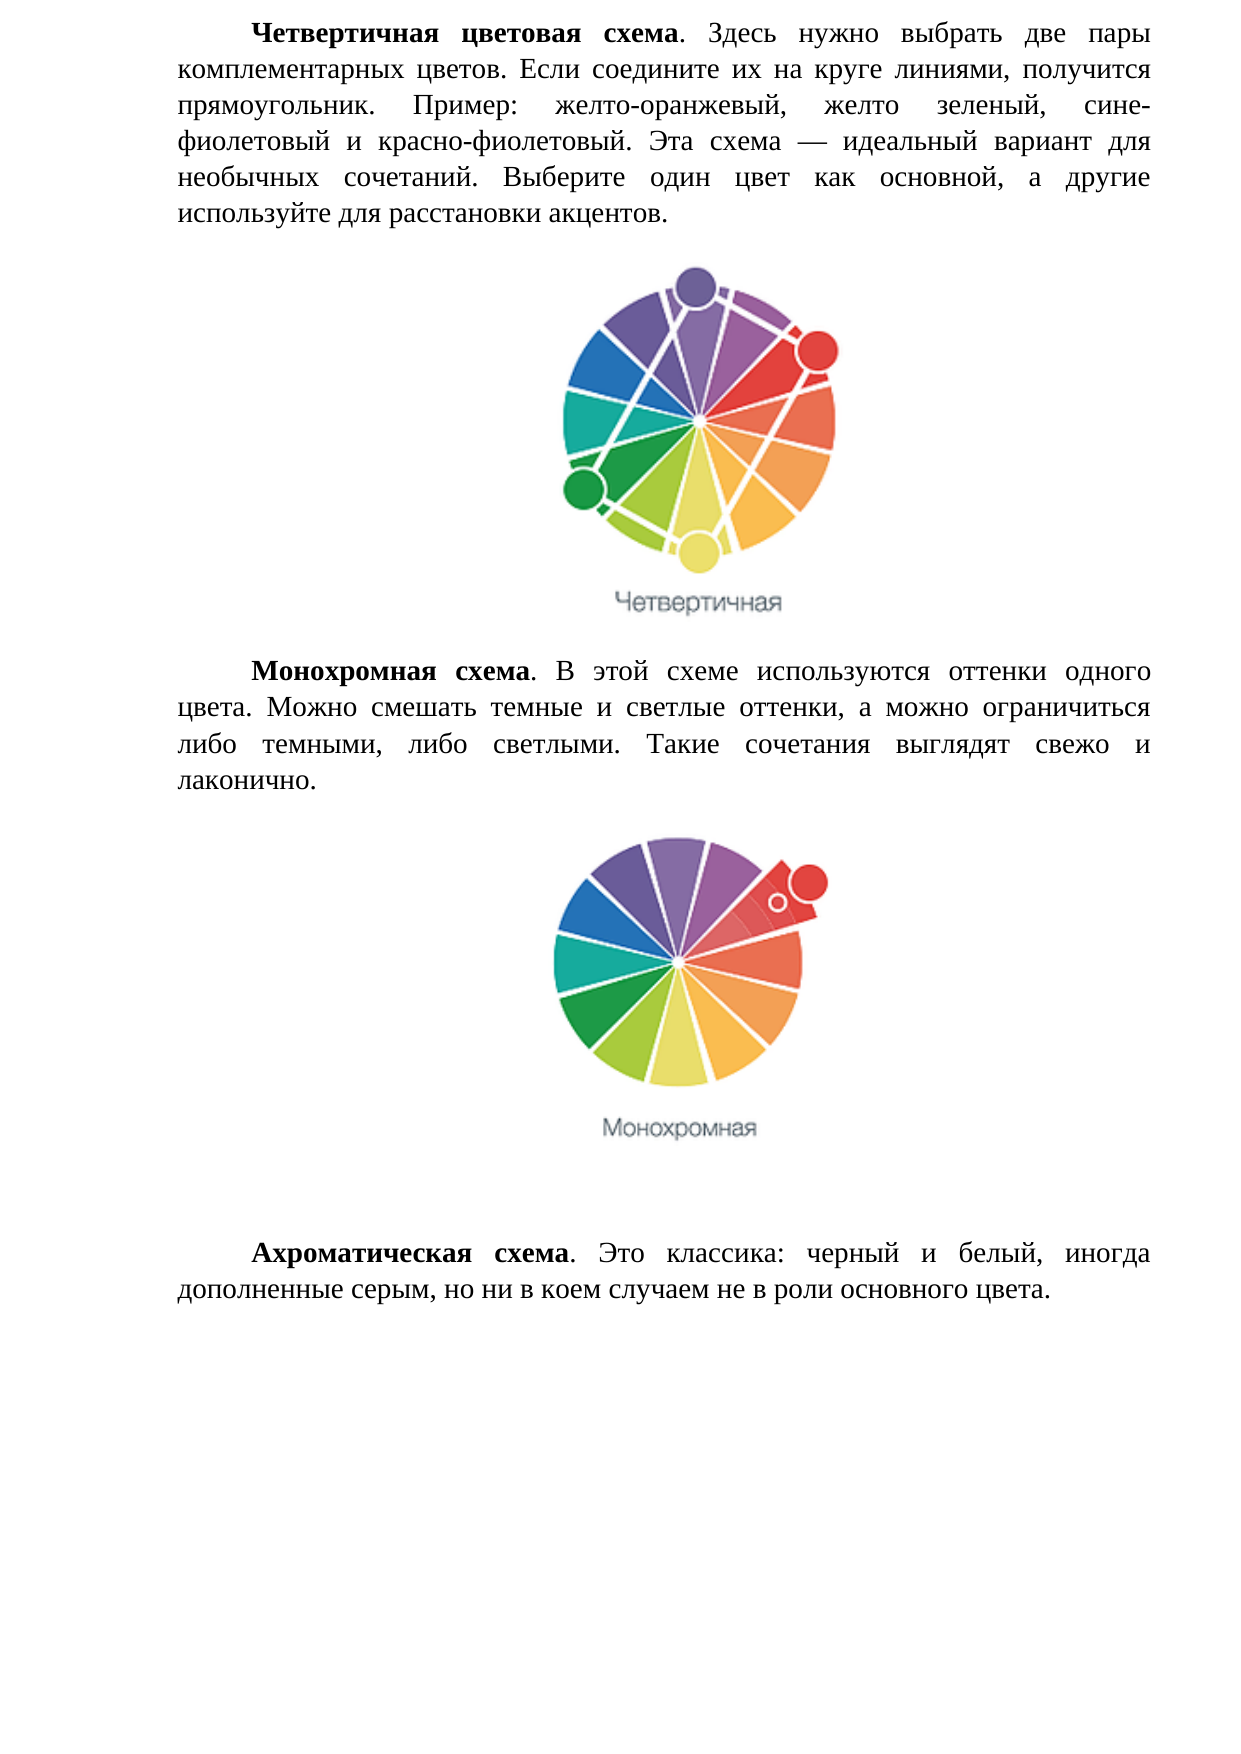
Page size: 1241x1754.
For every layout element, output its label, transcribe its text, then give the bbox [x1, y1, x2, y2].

picture [534, 814, 869, 1163]
picture [519, 248, 884, 635]
text Четвертичная цветовая схема. Здесь нужно выбрать две пары комплементарных цветов. Если соедините их на круге линиями, получится прямоугольник. Пример: желто-оранжевый, желто зеленый, сине-фиолетовый и красно-фиолетовый. Эта схема — идеальный вариант для необычных сочетаний. Выберите один цвет как основной, а другие используйте для расстановки акцентов. [177, 15, 1152, 229]
text Монохромная схема. В этой схеме используются оттенки одного цвета. Можно смешать темные и светлые оттенки, а можно ограничиться либо темными, либо светлыми. Такие сочетания выглядят свежо и лаконично. [177, 653, 1152, 795]
text Ахроматическая схема. Это классика: черный и белый, иногда дополненные серым, но ни в коем случаем не в роли основного цвета. [177, 1235, 1152, 1304]
